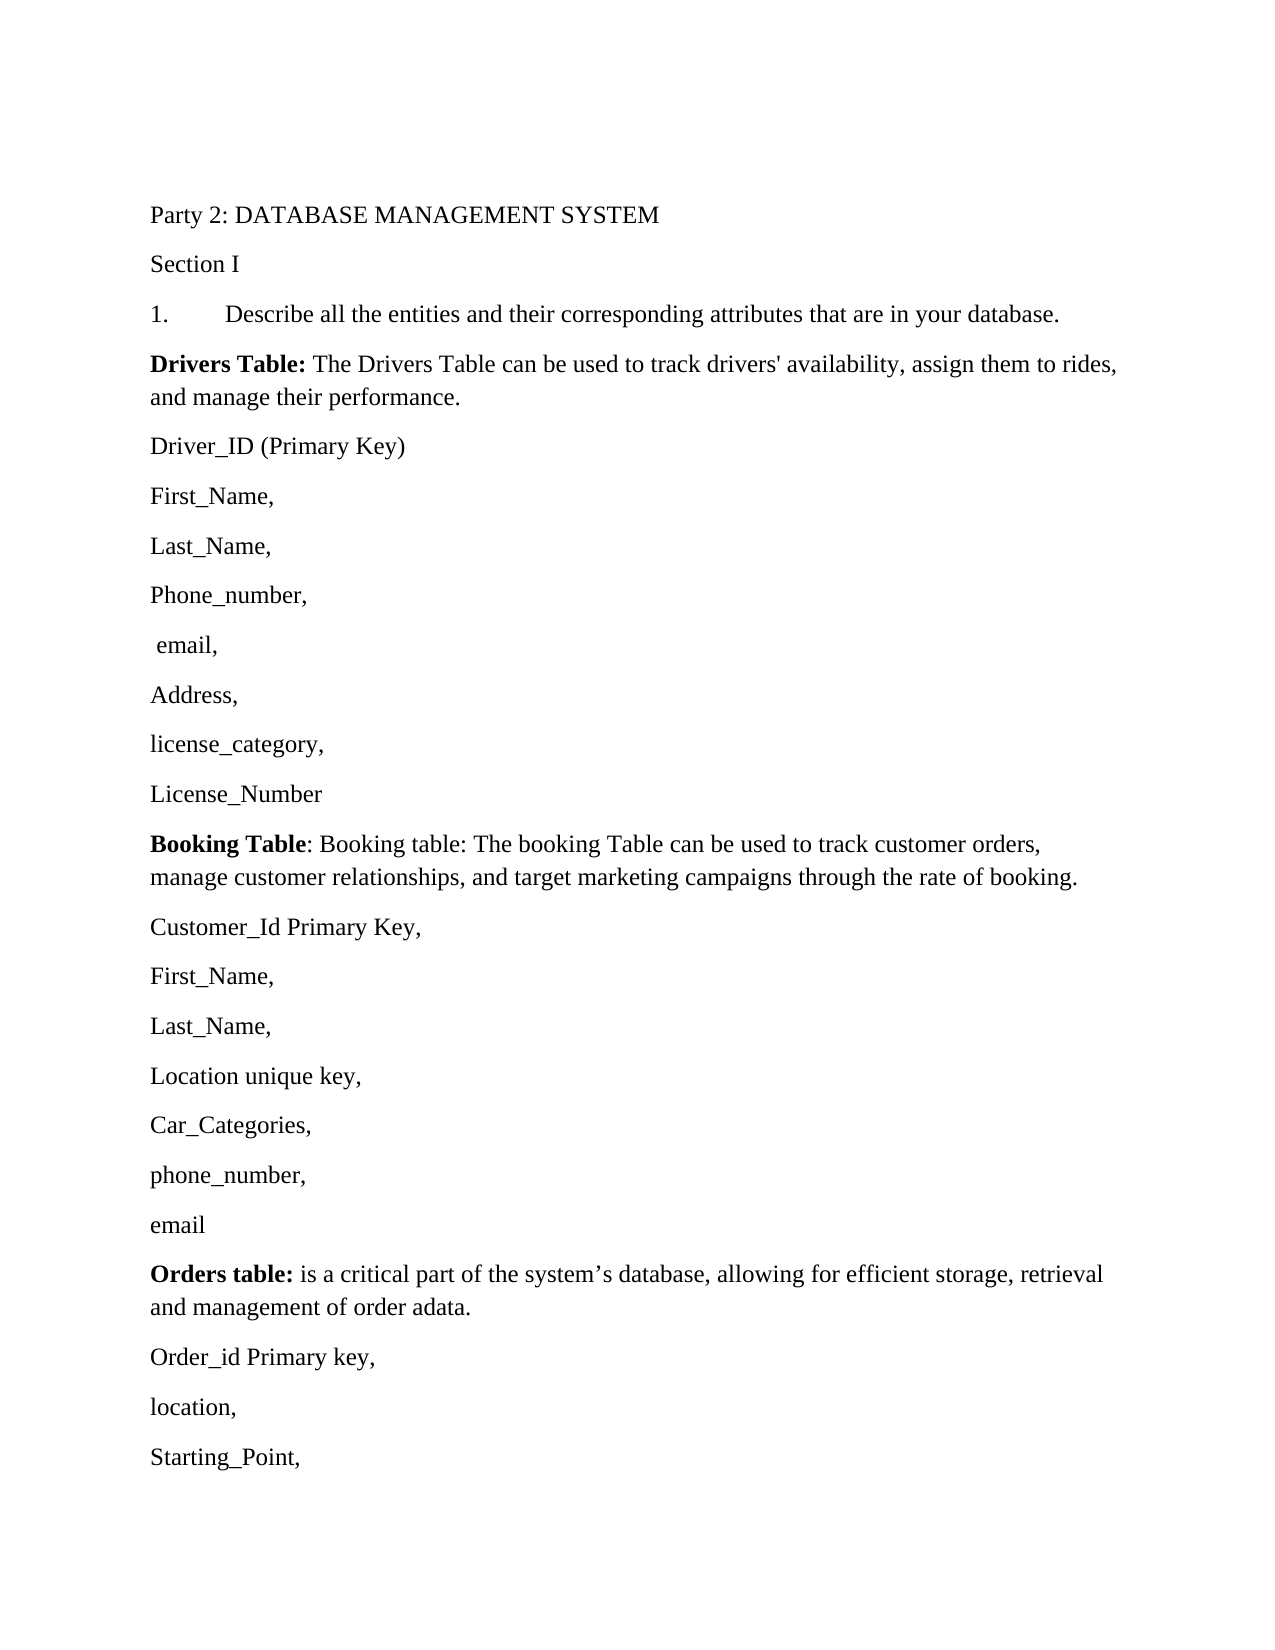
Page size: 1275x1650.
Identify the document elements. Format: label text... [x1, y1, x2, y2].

text Order_id Primary key, [150, 1342, 1125, 1371]
text Section I [150, 249, 1125, 278]
text Driver_ID (Primary Key) [150, 431, 1125, 460]
text Party 2: DATABASE MANAGEMENT SYSTEM [150, 200, 1125, 228]
text 1. Describe all the entities and their corresponding attributes that are in your database. [150, 299, 1125, 328]
text email [150, 1210, 1125, 1238]
text license_category, [150, 729, 1125, 758]
text email, [150, 630, 1125, 659]
text Starting_Point, [150, 1442, 1125, 1470]
text Customer_Id Primary Key, [150, 912, 1125, 940]
text Car_Categories, [150, 1110, 1125, 1139]
text Orders table: is a critical part of the system’s database, allowing for efficient storage, retrieval and management of order adata. [150, 1259, 1125, 1321]
text Location unique key, [150, 1061, 1125, 1089]
text Address, [150, 680, 1125, 709]
text License_Number [150, 779, 1125, 808]
text First_Name, [150, 481, 1125, 510]
text Last_Name, [150, 531, 1125, 559]
text Drivers Table: The Drivers Table can be used to track drivers' availability, assign them to rides, and manage their performance. [150, 349, 1125, 411]
text Phone_number, [150, 581, 1125, 609]
text Booking Table: Booking table: The booking Table can be used to track customer orders, manage customer relationships, and target marketing campaigns through the rate of booking. [150, 829, 1125, 891]
text phone_number, [150, 1160, 1125, 1189]
text location, [150, 1392, 1125, 1421]
text Last_Name, [150, 1011, 1125, 1040]
text First_Name, [150, 961, 1125, 990]
